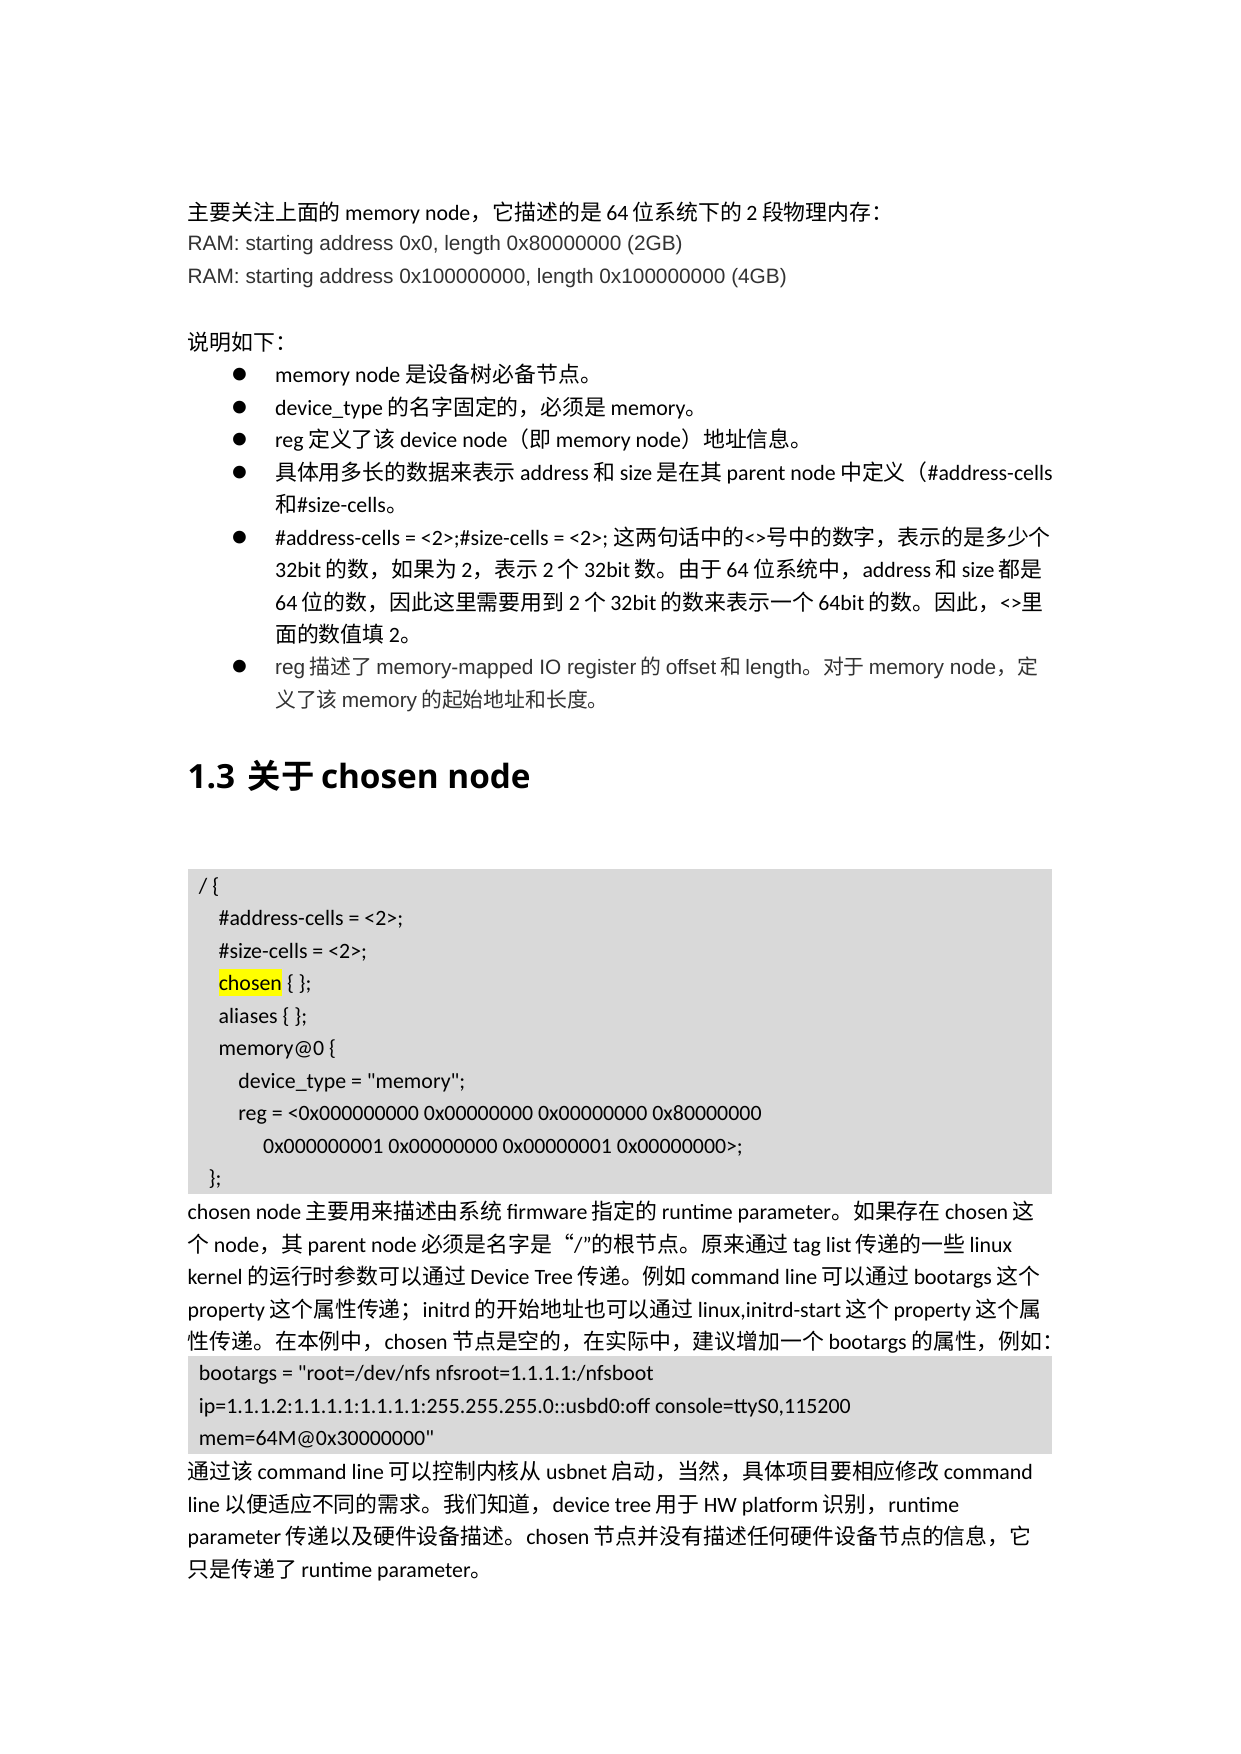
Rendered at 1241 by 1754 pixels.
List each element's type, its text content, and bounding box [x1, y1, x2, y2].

list reg定义了该device node（即memory node）地址信息。 [231, 422, 1053, 454]
text RAM: starting address 0x0, length 0x80000000 (2GB) [187, 227, 1053, 259]
table_header / { #address-cells = <2>; #size-cells = <2>; chosen { }; aliases { }; memory@0 { device_type = "memory"; reg = <0x000000000 0x00000000 0x00000000 0x80000000 0x000000001 0x00000000 0x00000001 0x00000000>; }; [188, 869, 1052, 1194]
list memory node是设备树必备节点。 [231, 357, 1053, 389]
list reg描述了memory-mapped IO register的offset和length。对于memory node，定义了该memory的起始地址和长度。 [231, 649, 1053, 714]
text chosen node主要用来描述由系统firmware指定的runtime parameter。如果存在chosen这个node，其parent node必须是名字是“/”的根节点。原来通过tag list传递的一些linux kernel的运行时参数可以通过Device Tree传递。例如command line可以通过bootargs这个property这个属性传递；initrd的开始地址也可以通过linux,initrd-start这个property这个属性传递。在本例中，chosen节点是空的，在实际中，建议增加一个bootargs的属性，例如： [187, 1194, 1053, 1356]
table_header bootargs = "root=/dev/nfs nfsroot=1.1.1.1:/nfsboot ip=1.1.1.2:1.1.1.1:1.1.1.1:255.255.255.0::usbd0:off console=ttyS0,115200 mem=64M@0x30000000" [188, 1356, 1052, 1454]
list #address-cells = <2>;#size-cells = <2>; 这两句话中的<>号中的数字，表示的是多少个32bit的数，如果为2，表示2个32bit数。由于64位系统中，address和size都是64位的数，因此这里需要用到2个32bit的数来表示一个64bit的数。因此，<>里面的数值填2。 [231, 519, 1053, 649]
text 通过该command line可以控制内核从usbnet启动，当然，具体项目要相应修改command line以便适应不同的需求。我们知道，device tree用于HW platform识别，runtime parameter传递以及硬件设备描述。chosen节点并没有描述任何硬件设备节点的信息，它只是传递了runtime parameter。 [187, 1454, 1053, 1584]
text RAM: starting address 0x100000000, length 0x100000000 (4GB) [187, 259, 1053, 292]
subtitle 关于chosen node [187, 742, 1053, 807]
list 具体用多长的数据来表示address和size是在其parent node中定义（#address-cells和#size-cells。 [231, 454, 1053, 519]
list device_type的名字固定的，必须是memory。 [231, 389, 1053, 422]
text 主要关注上面的memory node，它描述的是64位系统下的2段物理内存： [187, 194, 1053, 227]
text 说明如下： [187, 324, 1053, 357]
